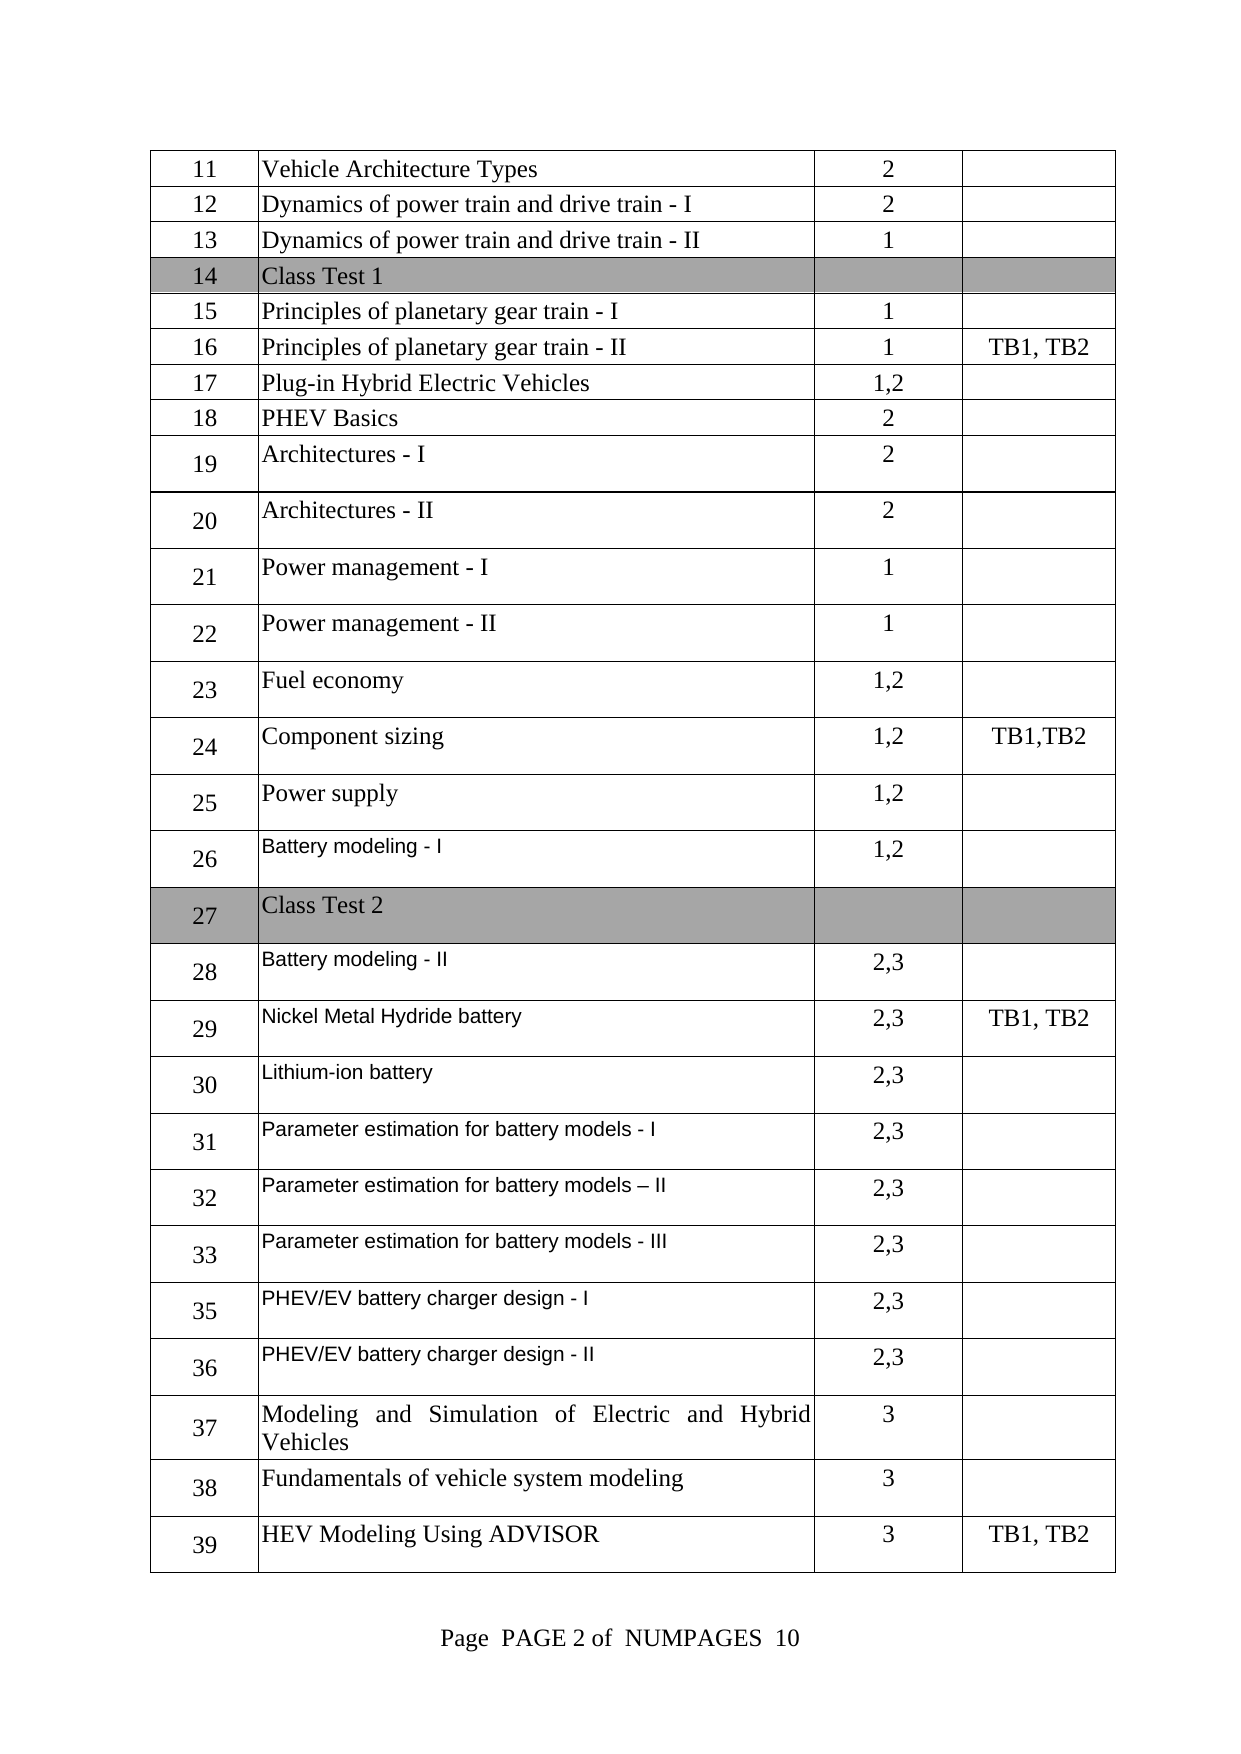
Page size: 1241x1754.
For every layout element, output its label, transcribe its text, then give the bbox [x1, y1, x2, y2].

table_cell 2,3 [815, 1001, 962, 1056]
table_cell 16 [151, 329, 258, 364]
table_cell Power supply [259, 775, 814, 830]
table_cell [815, 258, 962, 292]
table_cell Nickel Metal Hydride battery [259, 1001, 814, 1056]
table_cell 2,3 [815, 1114, 962, 1169]
table_cell [963, 222, 1115, 257]
table_cell Architectures - II [259, 493, 814, 548]
table_cell Principles of planetary gear train - II [259, 329, 814, 364]
table_cell 1 [815, 294, 962, 328]
table_cell [963, 605, 1115, 661]
table_cell [963, 365, 1115, 399]
table_cell Dynamics of power train and drive train - I [259, 187, 814, 221]
table_cell HEV Modeling Using ADVISOR [259, 1517, 814, 1572]
table_cell 1,2 [815, 775, 962, 830]
table_cell [963, 1114, 1115, 1169]
table_cell PHEV/EV battery charger design - II [259, 1339, 814, 1395]
table_cell Class Test 1 [259, 258, 814, 292]
table_cell [963, 831, 1115, 887]
table_cell 1 [815, 605, 962, 661]
table_cell 2 [815, 187, 962, 221]
table_cell 1,2 [815, 662, 962, 717]
table_cell [963, 1170, 1115, 1225]
table_cell [963, 294, 1115, 328]
table_cell 36 [151, 1339, 258, 1395]
table_cell 17 [151, 365, 258, 399]
table_cell [963, 662, 1115, 717]
table_cell 27 [151, 888, 258, 943]
table_cell 24 [151, 718, 258, 774]
table_cell 2 [815, 151, 962, 186]
table_cell [963, 944, 1115, 999]
table_cell 2 [815, 400, 962, 435]
table_cell [963, 549, 1115, 604]
table_cell 30 [151, 1057, 258, 1112]
table_cell Modeling and Simulation of Electric and Hybrid Vehicles [259, 1396, 814, 1459]
table_cell 1,2 [815, 718, 962, 774]
table_cell 19 [151, 436, 258, 491]
table_cell [963, 436, 1115, 491]
table_cell 31 [151, 1114, 258, 1169]
table_cell 38 [151, 1460, 258, 1516]
table_cell Class Test 2 [259, 888, 814, 943]
table_cell Power management - I [259, 549, 814, 604]
table_cell 1 [815, 222, 962, 257]
table_cell TB1, TB2 [963, 329, 1115, 364]
table_cell 3 [815, 1517, 962, 1572]
table_cell 11 [151, 151, 258, 186]
table_cell [963, 1339, 1115, 1395]
table_cell 20 [151, 493, 258, 548]
table_cell 15 [151, 294, 258, 328]
table_cell TB1, TB2 [963, 1001, 1115, 1056]
table_cell Vehicle Architecture Types [259, 151, 814, 186]
table_cell 23 [151, 662, 258, 717]
table_cell 28 [151, 944, 258, 999]
table_cell [963, 775, 1115, 830]
table_cell 2,3 [815, 1283, 962, 1338]
table_cell Fundamentals of vehicle system modeling [259, 1460, 814, 1516]
table_cell Parameter estimation for battery models - III [259, 1226, 814, 1282]
table_cell 1 [815, 549, 962, 604]
table_cell 2,3 [815, 1339, 962, 1395]
table_cell Plug-in Hybrid Electric Vehicles [259, 365, 814, 399]
table_cell 26 [151, 831, 258, 887]
table_cell Parameter estimation for battery models – II [259, 1170, 814, 1225]
table_cell [963, 151, 1115, 186]
table_cell 1 [815, 329, 962, 364]
table_cell [963, 1396, 1115, 1459]
table_cell Parameter estimation for battery models - I [259, 1114, 814, 1169]
table_cell 2 [815, 493, 962, 548]
table_cell 13 [151, 222, 258, 257]
table_cell 2 [815, 436, 962, 491]
table_cell [963, 258, 1115, 292]
table_cell 25 [151, 775, 258, 830]
table_cell PHEV/EV battery charger design - I [259, 1283, 814, 1338]
table_cell 2,3 [815, 1057, 962, 1112]
table_cell [963, 1057, 1115, 1112]
table_cell 33 [151, 1226, 258, 1282]
table_cell 21 [151, 549, 258, 604]
table_cell [963, 1283, 1115, 1338]
table_cell 35 [151, 1283, 258, 1338]
table_cell Battery modeling - I [259, 831, 814, 887]
table_cell 3 [815, 1396, 962, 1459]
table_cell Architectures - I [259, 436, 814, 491]
table_cell [963, 1226, 1115, 1282]
table_cell 37 [151, 1396, 258, 1459]
table_cell 3 [815, 1460, 962, 1516]
table_cell 2,3 [815, 1226, 962, 1282]
table_cell 12 [151, 187, 258, 221]
table_cell [963, 400, 1115, 435]
table_cell 2,3 [815, 1170, 962, 1225]
table_cell [963, 888, 1115, 943]
table_cell 18 [151, 400, 258, 435]
table_cell PHEV Basics [259, 400, 814, 435]
table_cell 1,2 [815, 365, 962, 399]
table_cell Battery modeling - II [259, 944, 814, 999]
table_cell 22 [151, 605, 258, 661]
table_cell Principles of planetary gear train - I [259, 294, 814, 328]
table_cell Dynamics of power train and drive train - II [259, 222, 814, 257]
table_cell [815, 888, 962, 943]
table_cell [963, 1460, 1115, 1516]
table_cell 32 [151, 1170, 258, 1225]
table_cell 39 [151, 1517, 258, 1572]
table_cell 2,3 [815, 944, 962, 999]
table_cell TB1, TB2 [963, 1517, 1115, 1572]
table_cell [963, 493, 1115, 548]
table_cell TB1,TB2 [963, 718, 1115, 774]
table_cell Power management - II [259, 605, 814, 661]
table_cell 29 [151, 1001, 258, 1056]
table_cell 14 [151, 258, 258, 292]
table_cell Fuel economy [259, 662, 814, 717]
table_cell Component sizing [259, 718, 814, 774]
table_cell Lithium-ion battery [259, 1057, 814, 1112]
table_cell 1,2 [815, 831, 962, 887]
table_cell [963, 187, 1115, 221]
